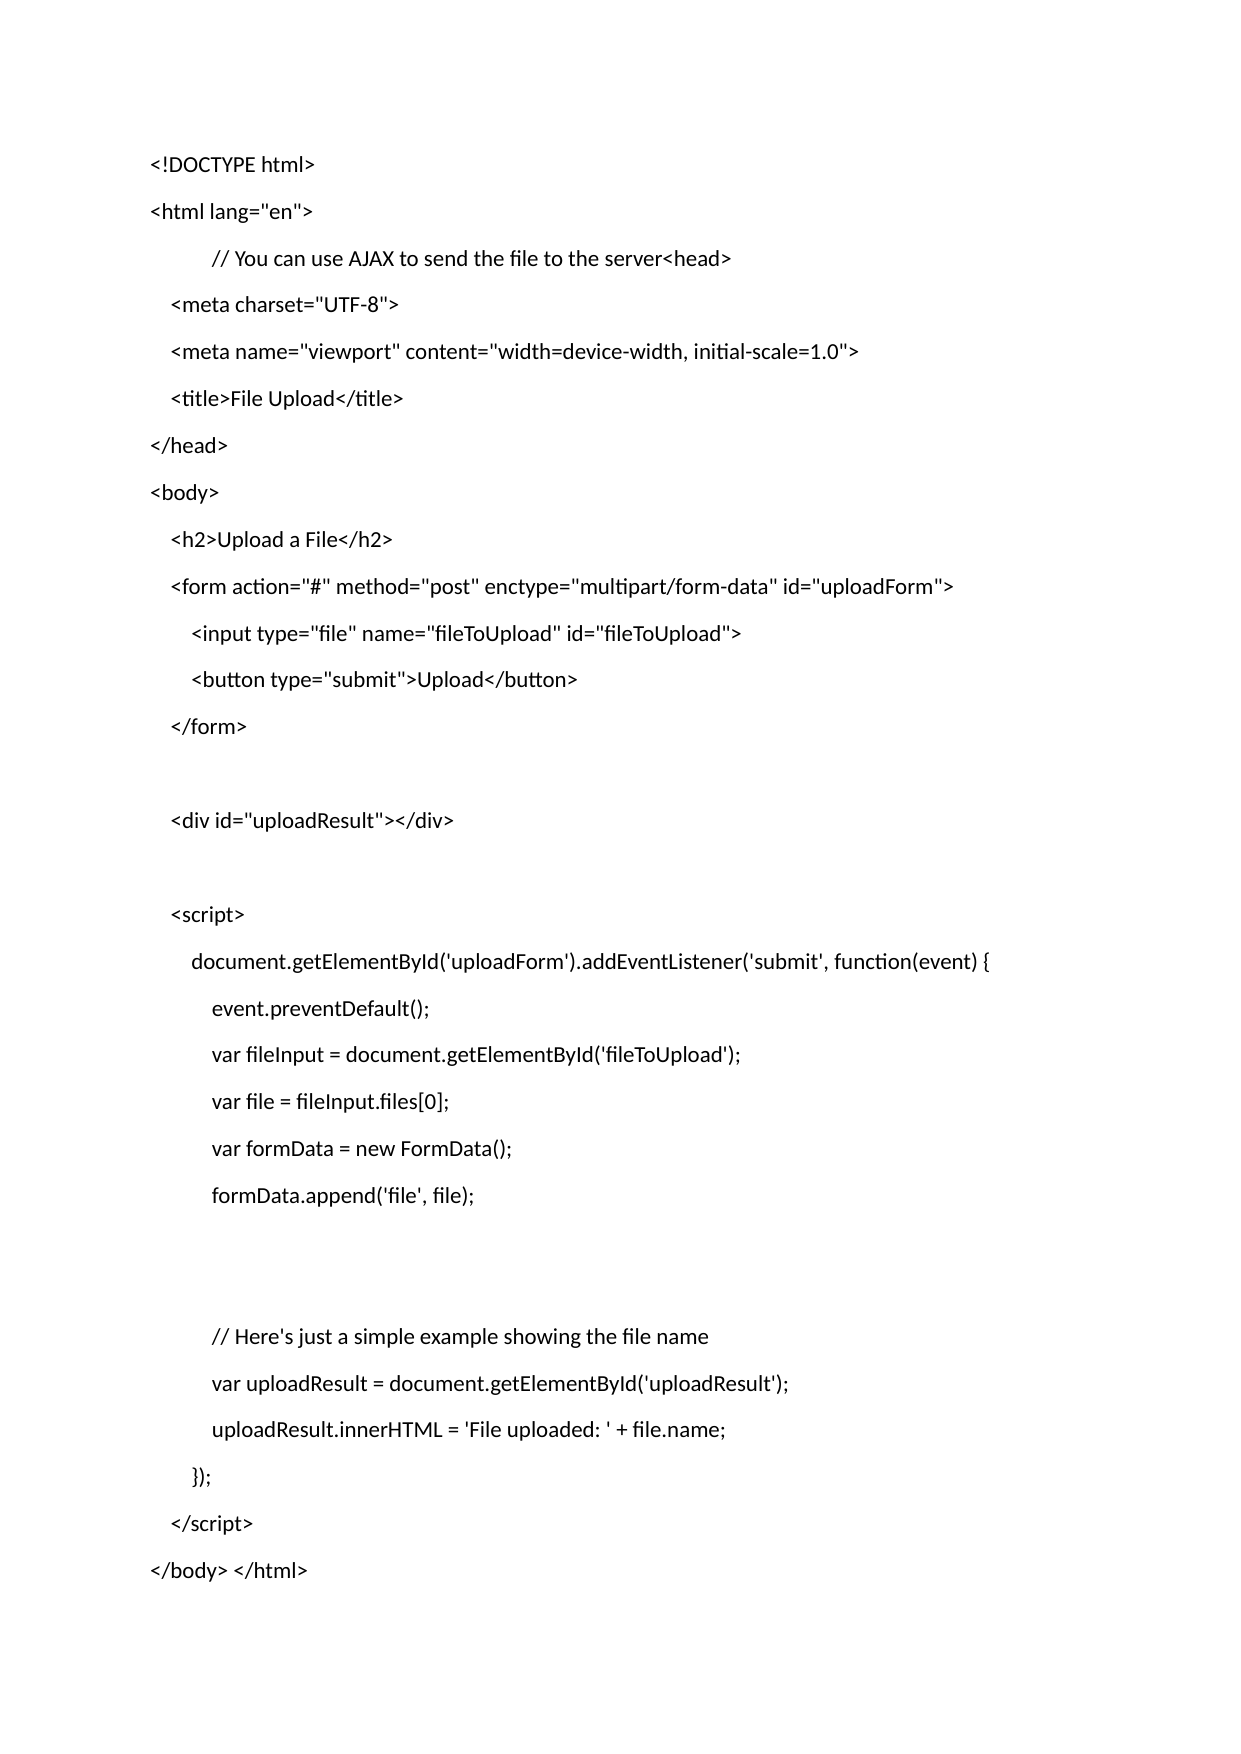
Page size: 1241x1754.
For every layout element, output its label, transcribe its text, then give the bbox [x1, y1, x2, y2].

text <input type="file" name="fileToUpload" id="fileToUpload"> [150, 619, 1090, 647]
text document.getElementById('uploadForm').addEventListener('submit', function(event) { [150, 947, 1090, 975]
text var fileInput = document.getElementById('fileToUpload'); [150, 1041, 1090, 1069]
text var file = fileInput.files[0]; [150, 1087, 1090, 1116]
text <script> [150, 900, 1090, 928]
text <div id="uploadResult"></div> [150, 806, 1090, 834]
text <title>File Upload</title> [150, 384, 1090, 412]
text formData.append('file', file); [150, 1181, 1090, 1209]
text var formData = new FormData(); [150, 1134, 1090, 1162]
text <html lang="en"> [150, 197, 1090, 225]
text </body> </html> [150, 1556, 1090, 1584]
text uploadResult.innerHTML = 'File uploaded: ' + file.name; [150, 1416, 1090, 1444]
text </form> [150, 712, 1090, 741]
text <meta name="viewport" content="width=device-width, initial-scale=1.0"> [150, 337, 1090, 366]
text <!DOCTYPE html> [150, 150, 1090, 178]
text <meta charset="UTF-8"> [150, 291, 1090, 319]
text <body> [150, 478, 1090, 506]
text }); [150, 1462, 1090, 1491]
text // You can use AJAX to send the file to the server<head> [150, 244, 1090, 272]
text // Here's just a simple example showing the file name [150, 1322, 1090, 1350]
text <h2>Upload a File</h2> [150, 525, 1090, 553]
text var uploadResult = document.getElementById('uploadResult'); [150, 1369, 1090, 1397]
text <form action="#" method="post" enctype="multipart/form-data" id="uploadForm"> [150, 572, 1090, 600]
text event.preventDefault(); [150, 994, 1090, 1022]
text </head> [150, 431, 1090, 459]
text </script> [150, 1509, 1090, 1537]
text <button type="submit">Upload</button> [150, 666, 1090, 694]
